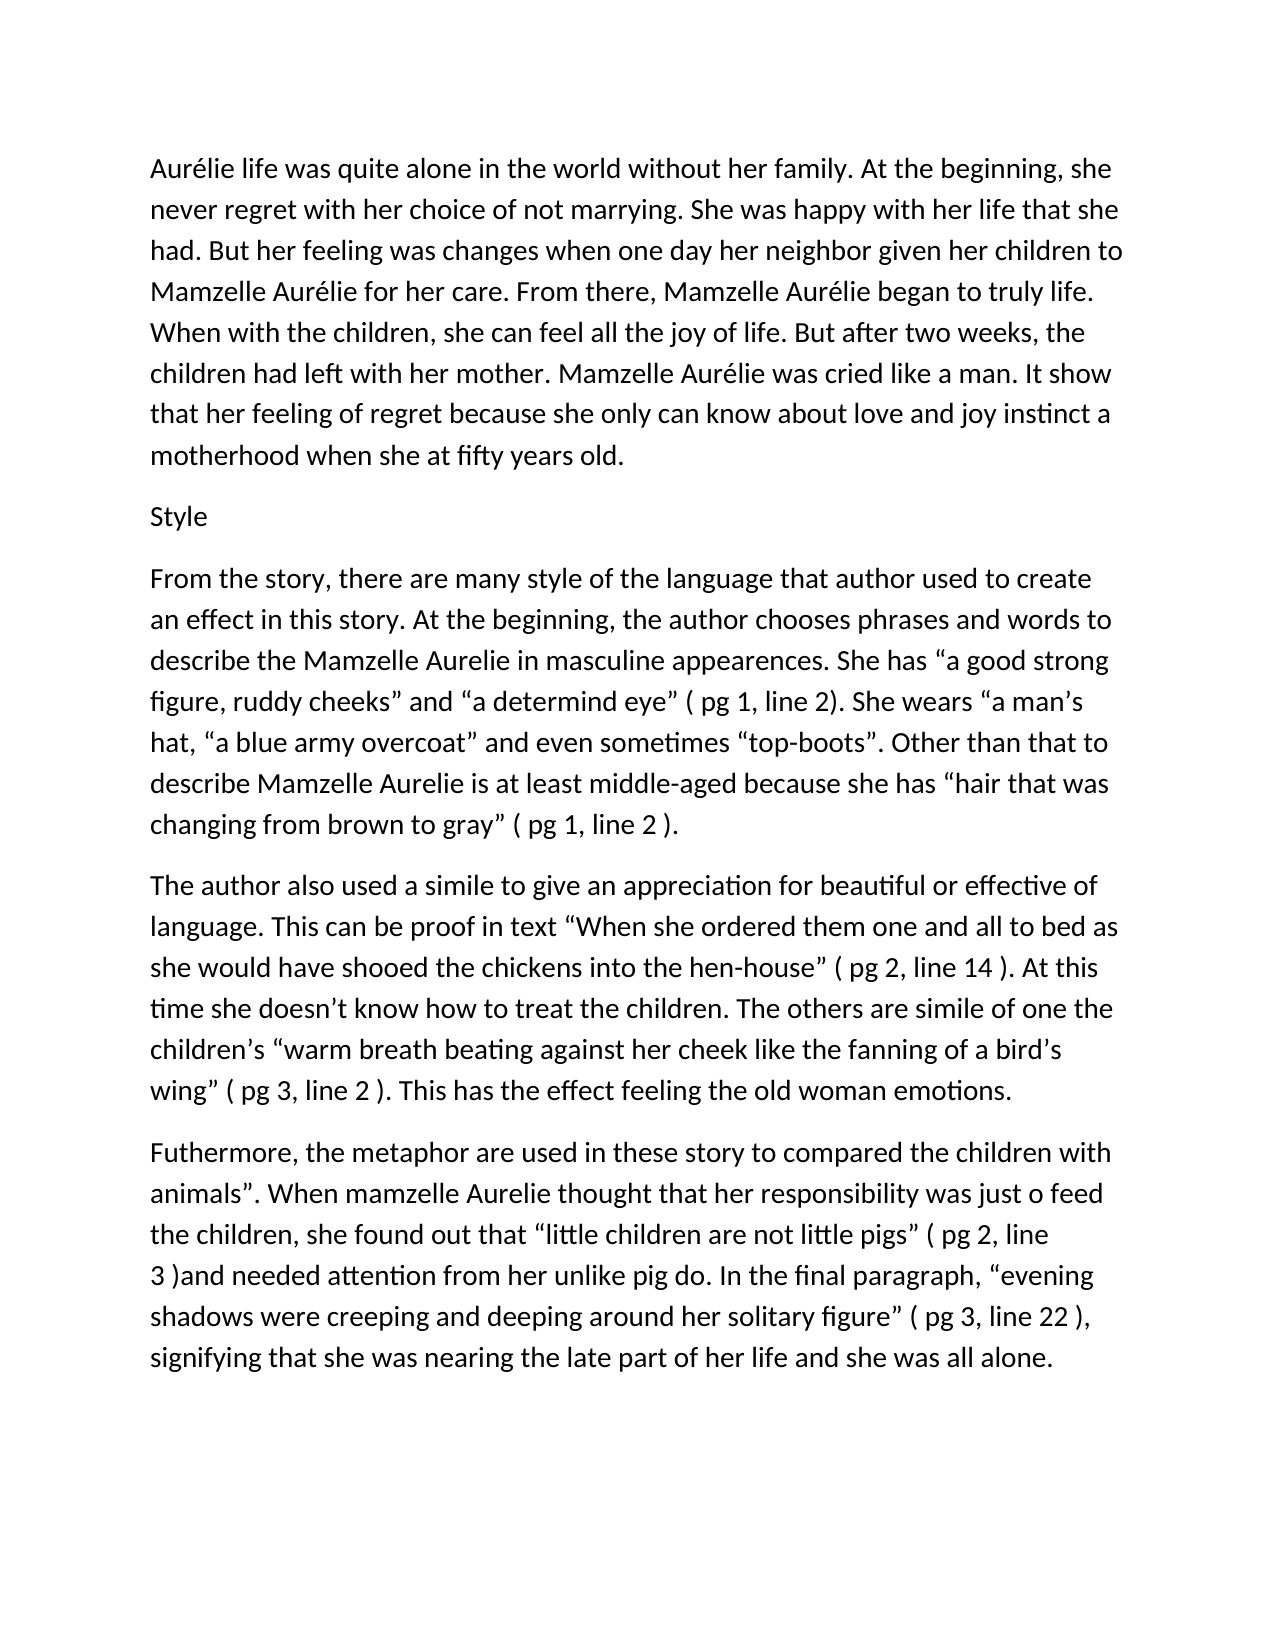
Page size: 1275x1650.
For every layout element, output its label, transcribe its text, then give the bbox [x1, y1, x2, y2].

text Futhermore, the metaphor are used in these story to compared the children with animals”. When mamzelle Aurelie thought that her responsibility was just o feed the children, she found out that “little children are not little pigs” ( pg 2, line 3 )and needed attention from her unlike pig do. In the final paragraph, “evening shadows were creeping and deeping around her solitary figure” ( pg 3, line 22 ), signifying that she was nearing the late part of her life and she was all alone. [150, 1134, 1125, 1374]
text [150, 150, 1125, 472]
text From the story, there are many style of the language that author used to create an effect in this story. At the beginning, the author chooses phrases and words to describe the Mamzelle Aurelie in masculine appearences. She has “a good strong figure, ruddy cheeks” and “a determind eye” ( pg 1, line 2). She wears “a man’s hat, “a blue army overcoat” and even sometimes “top-boots”. Other than that to describe Mamzelle Aurelie is at least middle-aged because she has “hair that was changing from brown to gray” ( pg 1, line 2 ). [150, 560, 1125, 841]
text The author also used a simile to give an appreciation for beautiful or effective of language. This can be proof in text “When she ordered them one and all to bed as she would have shooed the chickens into the hen-house” ( pg 2, line 14 ). At this time she doesn’t know how to treat the children. The others are simile of one the children’s “warm breath beating against her cheek like the fanning of a bird’s wing” ( pg 3, line 2 ). This has the effect feeling the old woman emotions. [150, 867, 1125, 1108]
text Style [150, 498, 1125, 534]
